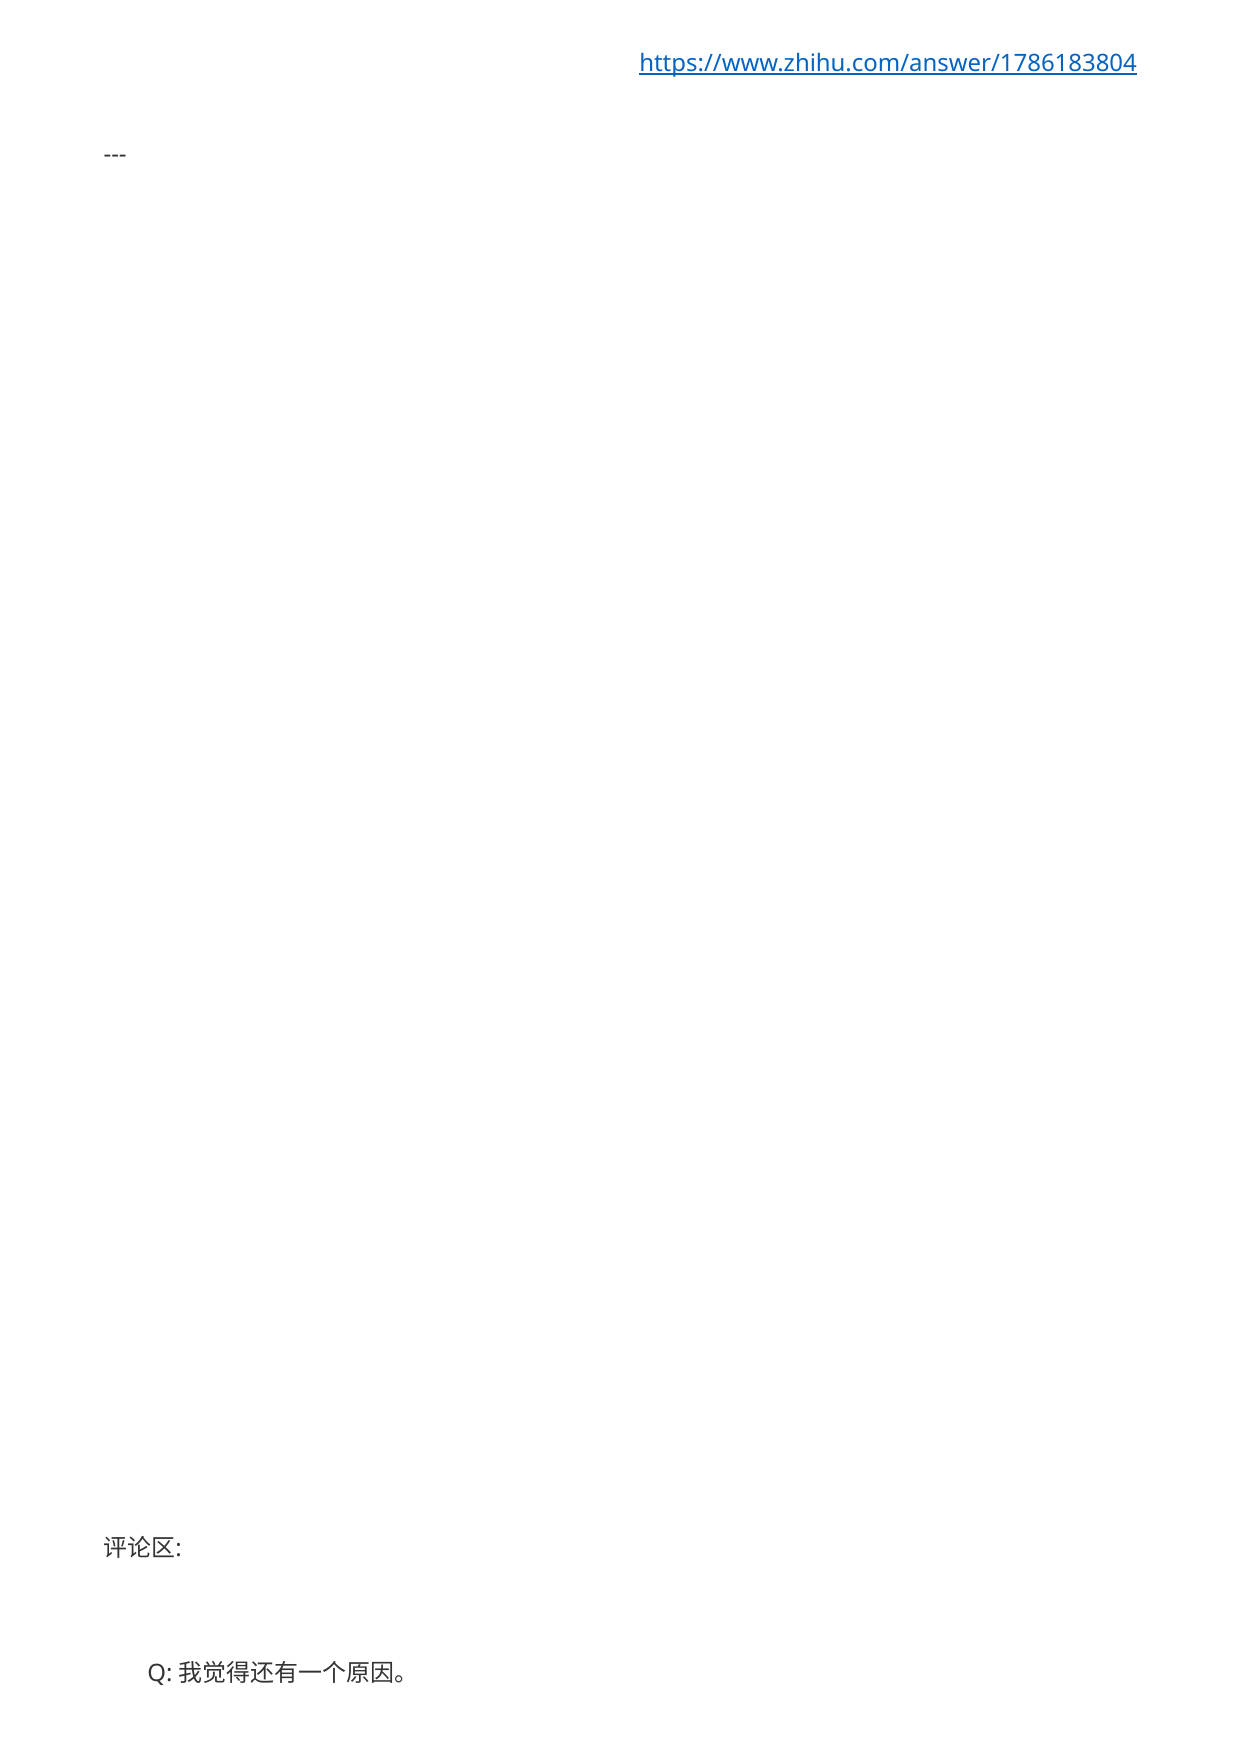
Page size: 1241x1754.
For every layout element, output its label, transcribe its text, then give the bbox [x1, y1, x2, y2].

text Q: 我觉得还有一个原因。 [103, 1637, 1137, 1705]
text https://www.zhihu.com/answer/1786183804 [103, 45, 1137, 79]
text 评论区: [103, 1512, 1137, 1579]
text --- [103, 137, 1137, 171]
